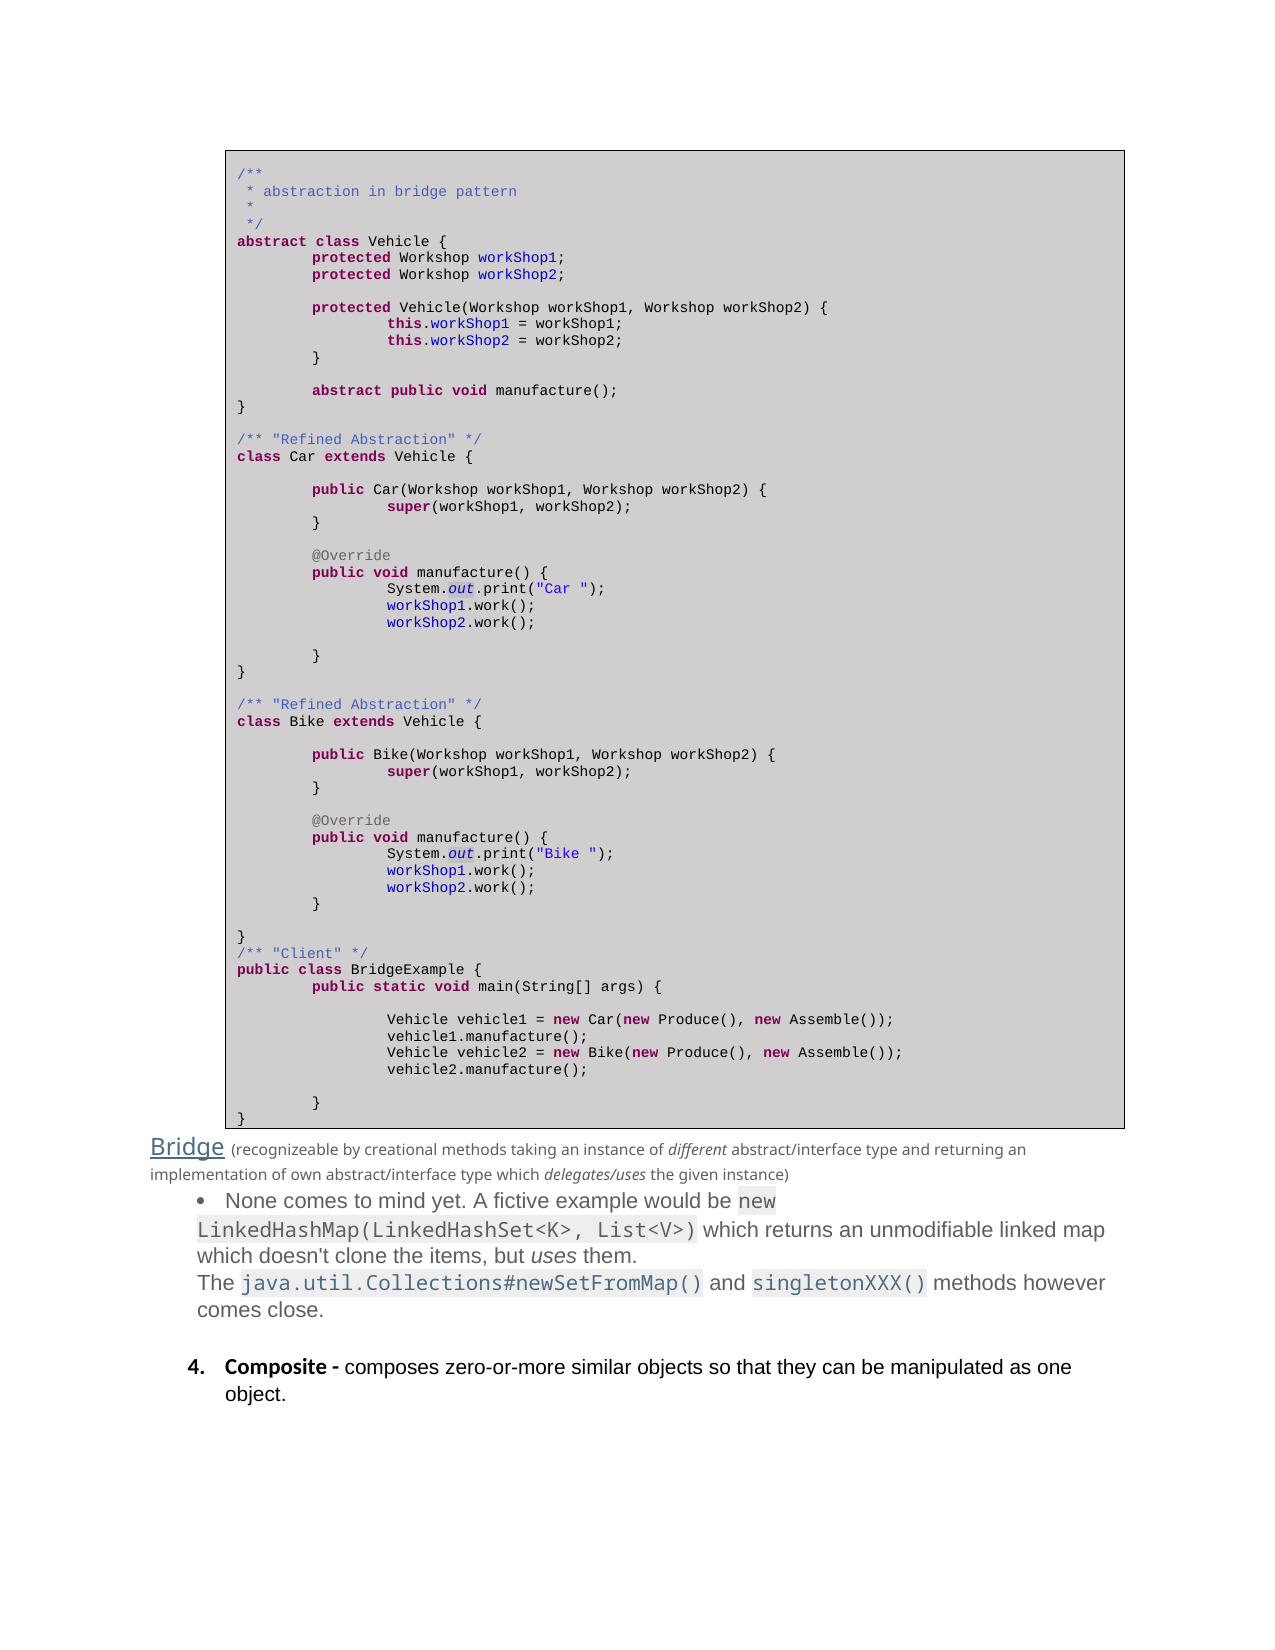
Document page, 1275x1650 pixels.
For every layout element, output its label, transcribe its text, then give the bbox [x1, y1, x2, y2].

list None comes to mind yet. A fictive example would be new LinkedHashMap(LinkedHashSet<K>, List<V>) which returns an unmodifiable linked map which doesn't clone the items, but uses them. The java.util.Collections#newSetFromMap() and singletonXXX() methods however comes close. [197, 1186, 1125, 1322]
subtitle Bridge (recognizeable by creational methods taking an instance of different abstract/interface type and returning an implementation of own abstract/interface type which delegates/uses the given instance) [150, 1129, 1125, 1185]
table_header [226, 151, 1124, 1128]
list Composite - composes zero-or-more similar objects so that they can be manipulated as one object. [187, 1352, 1125, 1406]
